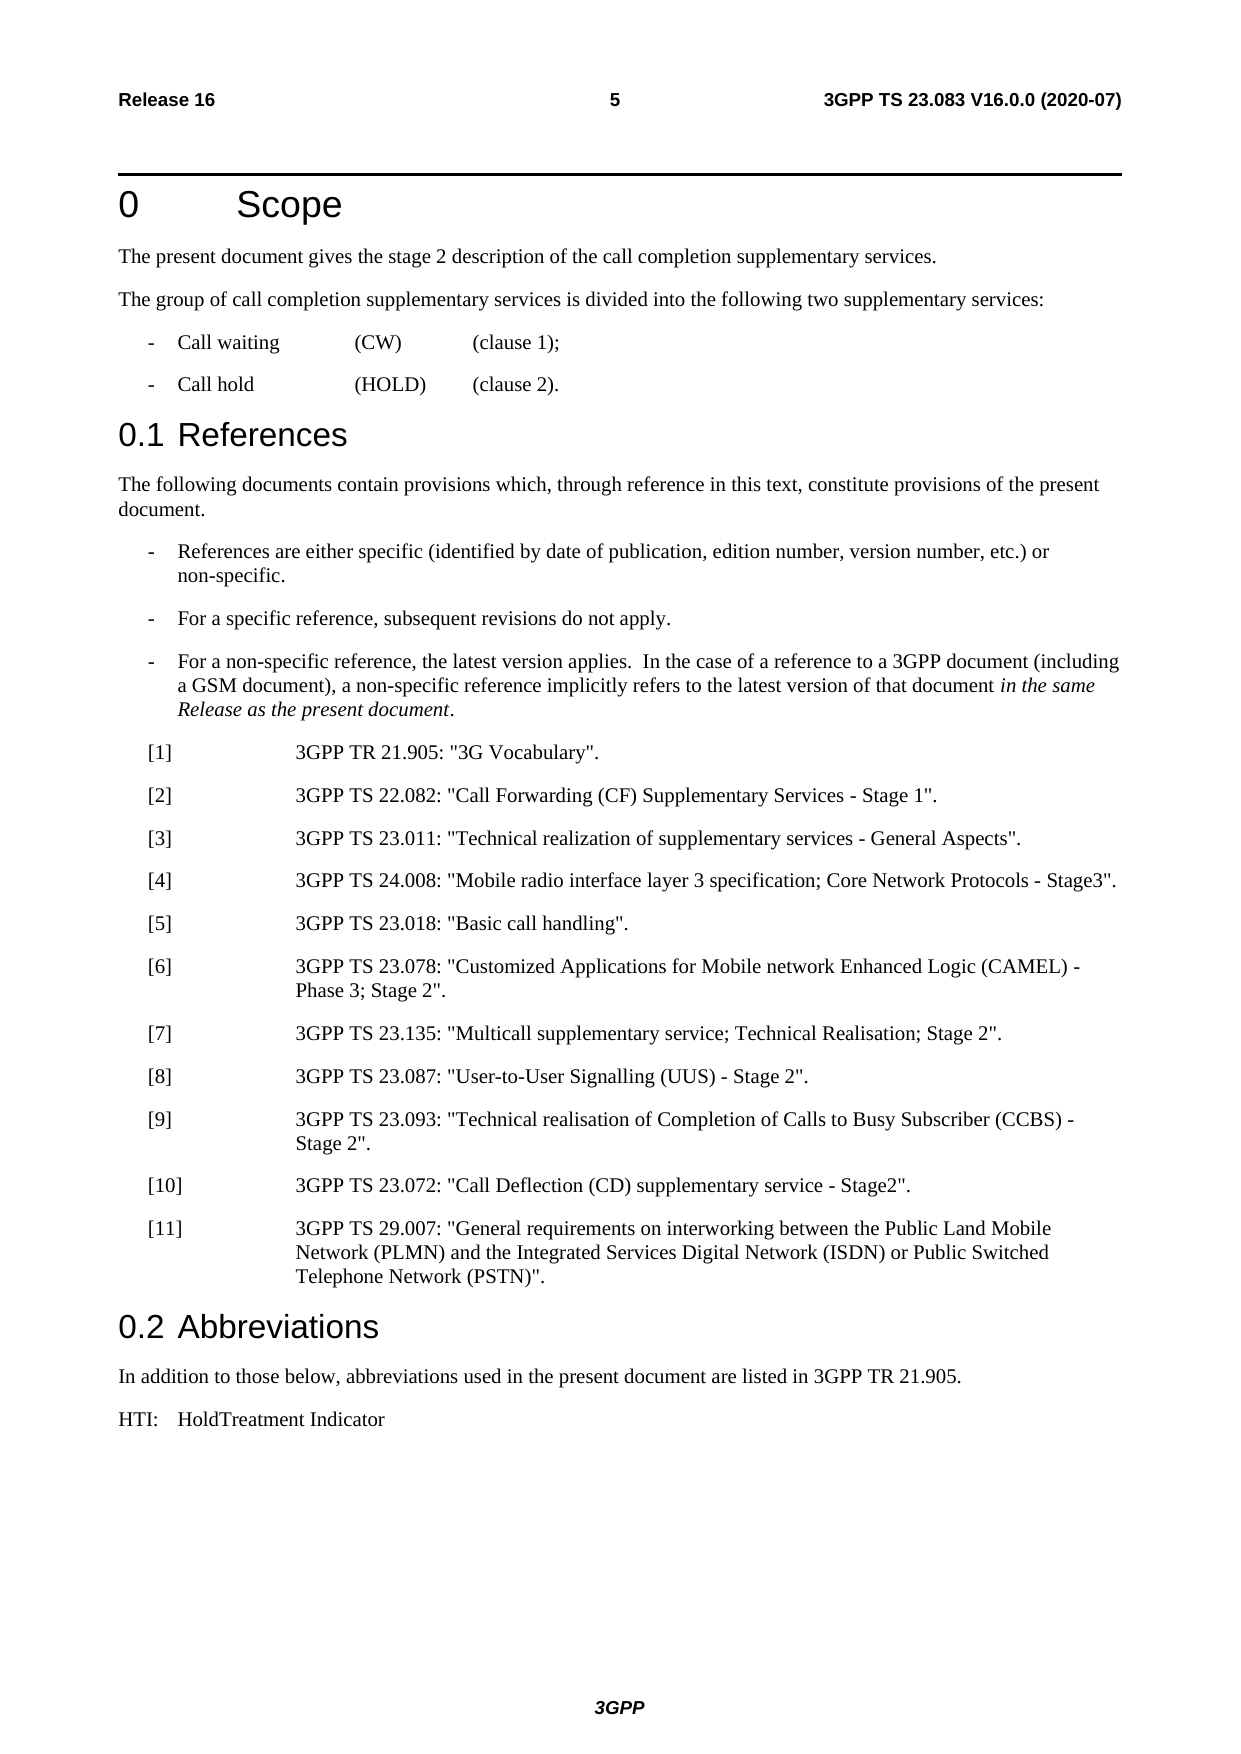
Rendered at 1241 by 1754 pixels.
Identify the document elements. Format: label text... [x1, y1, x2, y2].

text - For a non-specific reference, the latest version applies. In the case of a reference to a 3GPP document (including a GSM document), a non-specific reference implicitly refers to the latest version of that document in the same Release as the present document. [148, 649, 1122, 721]
text In addition to those below, abbreviations used in the present document are listed in 3GPP TR 21.905. [118, 1364, 1122, 1388]
text [10] 3GPP TS 23.072: "Call Deflection (CD) supplementary service - Stage2". [148, 1173, 1122, 1197]
text The group of call completion supplementary services is divided into the following two supplementary services: [118, 287, 1122, 311]
text - References are either specific (identified by date of publication, edition number, version number, etc.) or non-specific. [148, 539, 1122, 587]
text [4] 3GPP TS 24.008: "Mobile radio interface layer 3 specification; Core Network Protocols - Stage3". [148, 868, 1122, 892]
subtitle 0.2 Abbreviations [118, 1307, 1122, 1346]
text - Call waiting (CW) (clause 1); [148, 329, 1122, 354]
text [2] 3GPP TS 22.082: "Call Forwarding (CF) Supplementary Services - Stage 1". [148, 783, 1122, 807]
text [8] 3GPP TS 23.087: "User-to-User Signalling (UUS) - Stage 2". [148, 1064, 1122, 1088]
text The present document gives the stage 2 description of the call completion supplementary services. [118, 244, 1122, 268]
text [9] 3GPP TS 23.093: "Technical realisation of Completion of Calls to Busy Subscriber (CCBS) - Stage 2". [148, 1106, 1122, 1154]
text [11] 3GPP TS 29.007: "General requirements on interworking between the Public Land Mobile Network (PLMN) and the Integrated Services Digital Network (ISDN) or Public Switched Telephone Network (PSTN)". [148, 1216, 1122, 1288]
subtitle 0 Scope [118, 176, 1122, 225]
text - For a specific reference, subsequent revisions do not apply. [148, 606, 1122, 630]
text [3] 3GPP TS 23.011: "Technical realization of supplementary services - General Aspects". [148, 826, 1122, 849]
text [7] 3GPP TS 23.135: "Multicall supplementary service; Technical Realisation; Stage 2". [148, 1021, 1122, 1045]
subtitle 0.1 References [118, 415, 1122, 454]
text [5] 3GPP TS 23.018: "Basic call handling". [148, 911, 1122, 935]
text - Call hold (HOLD) (clause 2). [148, 372, 1122, 396]
text The following documents contain provisions which, through reference in this text, constitute provisions of the present document. [118, 472, 1122, 521]
text [1] 3GPP TR 21.905: "3G Vocabulary". [148, 740, 1122, 764]
text HTI: HoldTreatment Indicator [118, 1407, 1122, 1431]
text [6] 3GPP TS 23.078: "Customized Applications for Mobile network Enhanced Logic (CAMEL) - Phase 3; Stage 2". [148, 954, 1122, 1002]
